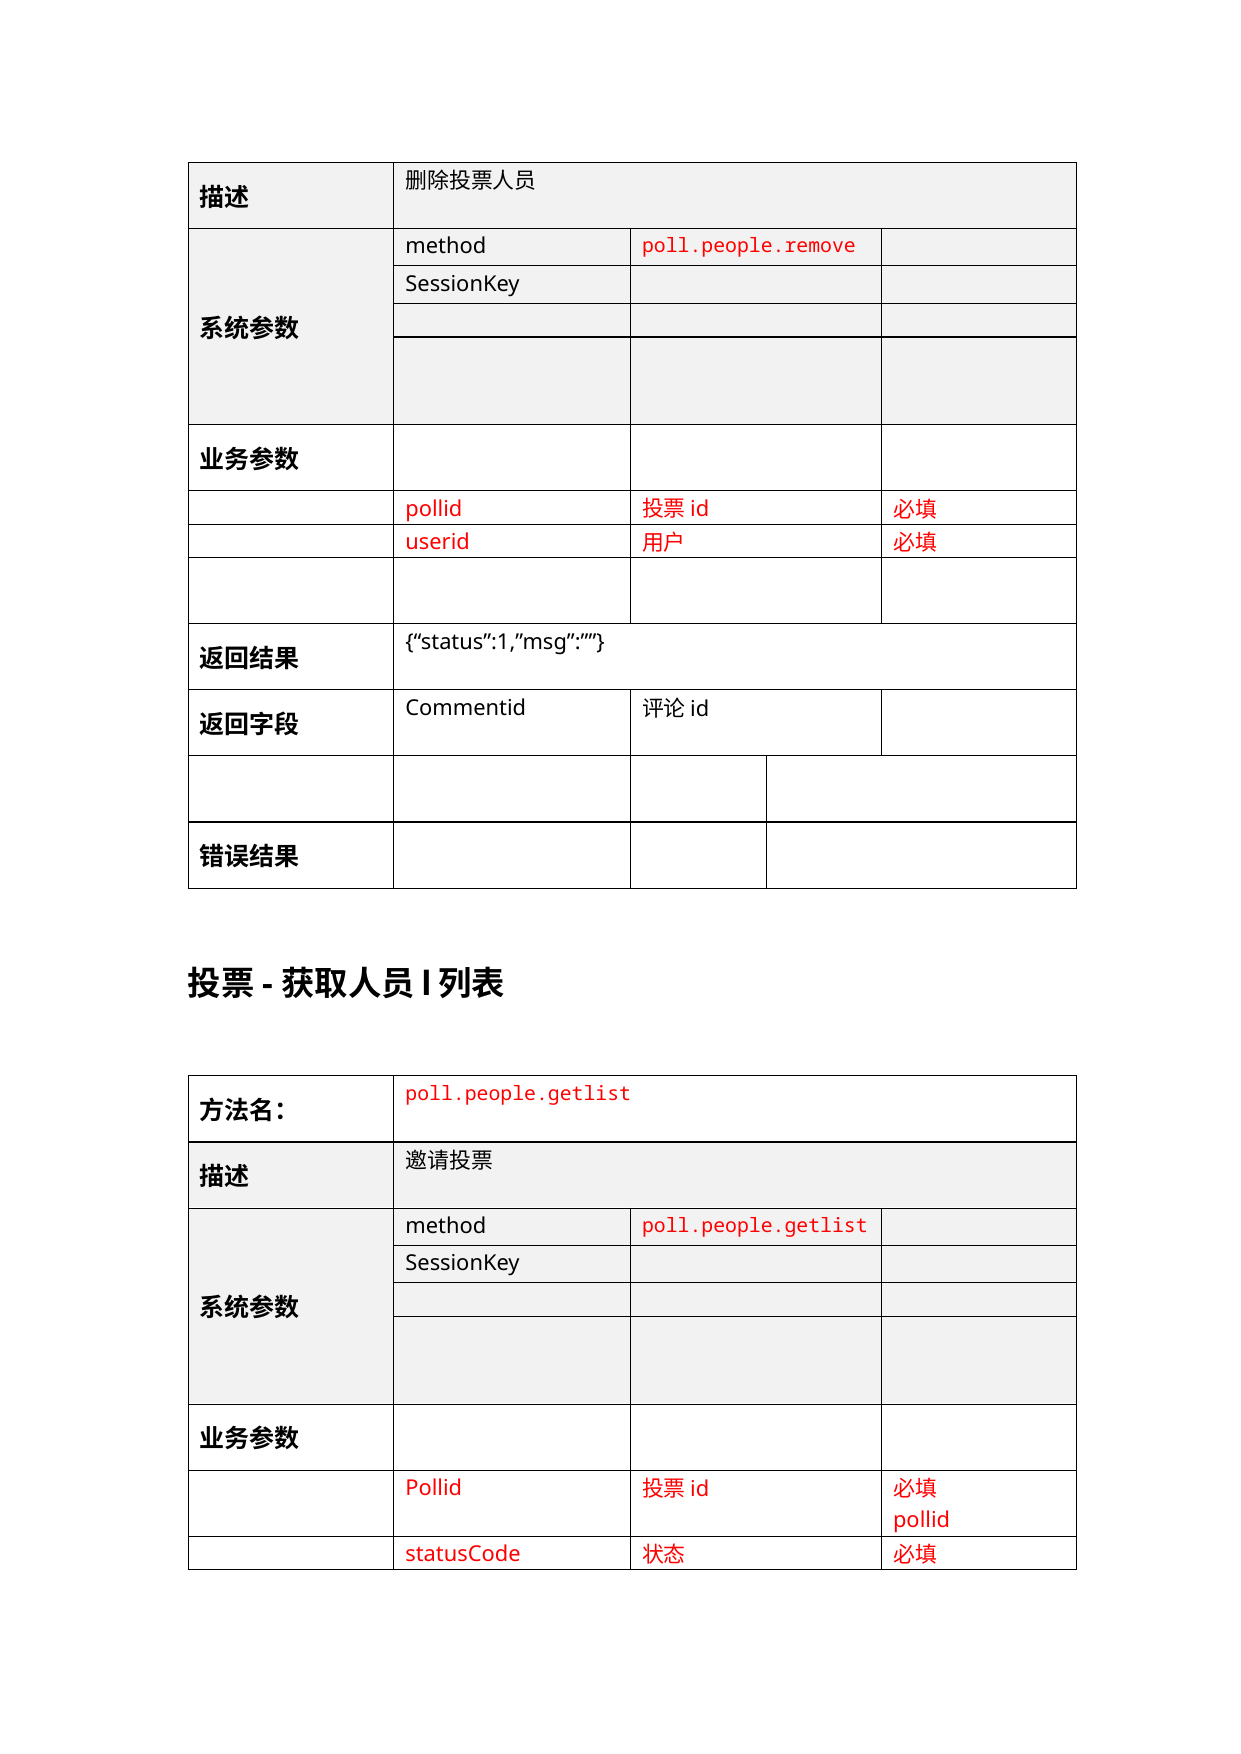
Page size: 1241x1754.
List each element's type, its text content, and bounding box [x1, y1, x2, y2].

table_cell 必填 [882, 525, 1076, 557]
table_cell 删除投票人员 [394, 163, 1076, 228]
table_cell [882, 1405, 1076, 1469]
table_cell [631, 425, 881, 490]
table_cell 系统参数 [189, 1209, 393, 1403]
table_cell 用户 [631, 525, 881, 557]
subtitle 投票 - 获取人员l列表 [187, 948, 1053, 1013]
table_cell [631, 1317, 881, 1403]
table_cell [189, 558, 393, 623]
table_cell 系统参数 [189, 229, 393, 424]
table_cell 业务参数 [189, 1405, 393, 1469]
table_cell 错误结果 [189, 823, 393, 887]
table_cell 投票id [631, 1471, 881, 1536]
table_cell 必填 pollid [882, 1471, 1076, 1536]
table_cell [882, 558, 1076, 623]
table_cell poll.people.remove [631, 229, 881, 265]
table_cell [189, 756, 393, 821]
table_cell 描述 [189, 163, 393, 228]
table_cell [631, 756, 766, 821]
table_cell 状态 [631, 1537, 881, 1569]
table_cell [394, 304, 630, 336]
table_cell [882, 1209, 1076, 1245]
table_cell 邀请投票 [394, 1143, 1076, 1207]
table_cell [631, 304, 881, 336]
table_cell [767, 823, 1076, 887]
table_cell [631, 338, 881, 424]
table_cell method [394, 1209, 630, 1245]
table_cell [189, 1471, 393, 1536]
table_cell [631, 1405, 881, 1469]
table_cell statusCode [394, 1537, 630, 1569]
table_cell [882, 304, 1076, 336]
table_cell 必填 [882, 491, 1076, 524]
table_cell [767, 756, 1076, 821]
table_cell [631, 823, 766, 887]
table_cell [882, 229, 1076, 265]
table_cell poll.people.getlist [631, 1209, 881, 1245]
table_cell [882, 1246, 1076, 1282]
table_cell SessionKey [394, 1246, 630, 1282]
table_cell [631, 266, 881, 303]
table_cell Commentid [394, 690, 630, 755]
table_cell [631, 1283, 881, 1316]
table_cell [394, 338, 630, 424]
table_cell [394, 756, 630, 821]
table_cell [394, 425, 630, 490]
table_cell [189, 525, 393, 557]
table_cell [631, 1246, 881, 1282]
table_cell 投票id [631, 491, 881, 524]
table_cell [189, 1537, 393, 1569]
table_cell [394, 1283, 630, 1316]
table_header poll.people.getlist [394, 1076, 1076, 1141]
table_cell [189, 491, 393, 524]
table_cell 返回结果 [189, 624, 393, 689]
table_cell 描述 [189, 1143, 393, 1207]
table_cell [882, 1317, 1076, 1403]
table_cell [882, 266, 1076, 303]
table_cell [394, 823, 630, 887]
table_cell [882, 425, 1076, 490]
table_cell pollid [394, 491, 630, 524]
table_cell [394, 1405, 630, 1469]
table_cell userid [394, 525, 630, 557]
table_cell {“status”:1,”msg”:””} [394, 624, 1076, 689]
table_cell [882, 338, 1076, 424]
table_cell SessionKey [394, 266, 630, 303]
table_cell [394, 1317, 630, 1403]
table_cell 业务参数 [189, 425, 393, 490]
table_cell [394, 558, 630, 623]
table_cell method [394, 229, 630, 265]
table_cell 返回字段 [189, 690, 393, 755]
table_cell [882, 1537, 1076, 1569]
table_cell 评论id [631, 690, 881, 755]
table_header 方法名： [189, 1076, 393, 1141]
table_cell [882, 1283, 1076, 1316]
table_cell [882, 690, 1076, 755]
table_cell [631, 558, 881, 623]
table_cell Pollid [394, 1471, 630, 1536]
